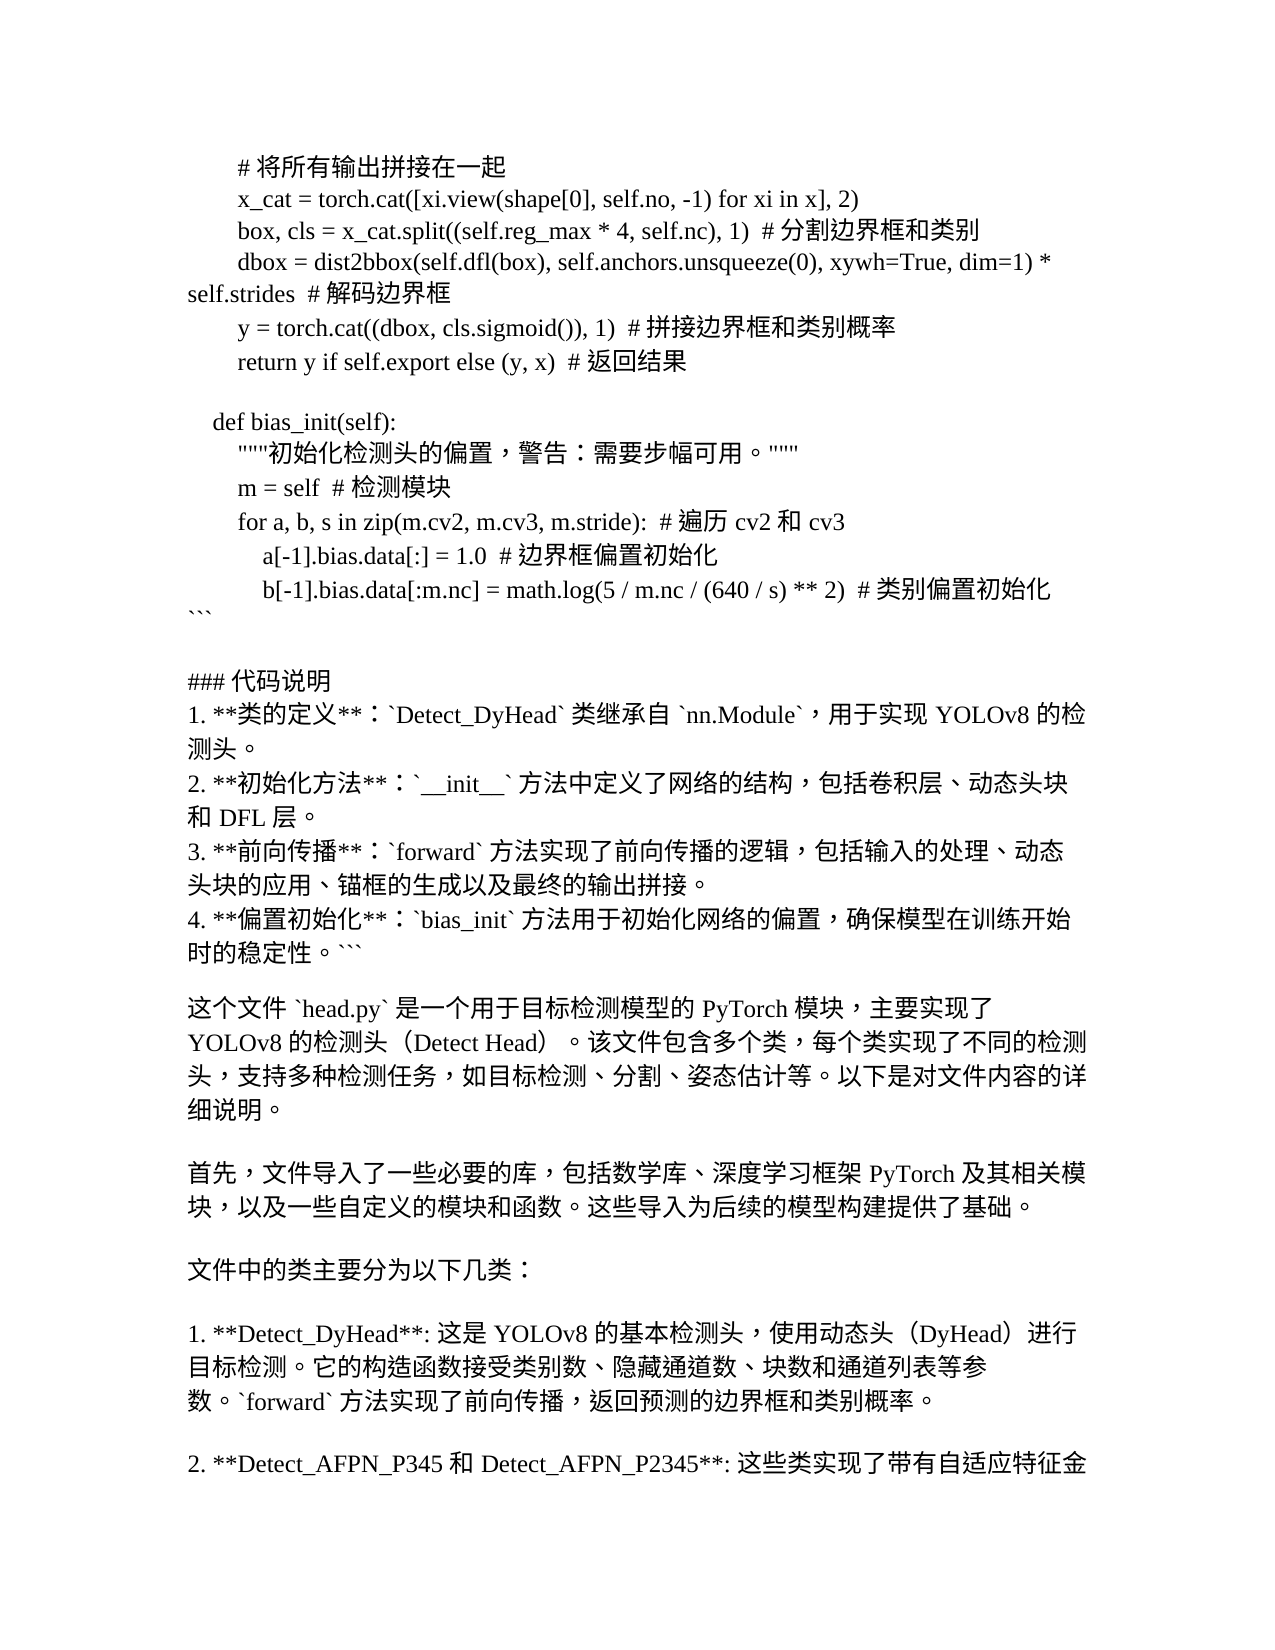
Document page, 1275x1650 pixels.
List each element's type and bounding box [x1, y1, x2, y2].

text [187, 991, 1087, 1480]
text [187, 150, 1087, 970]
